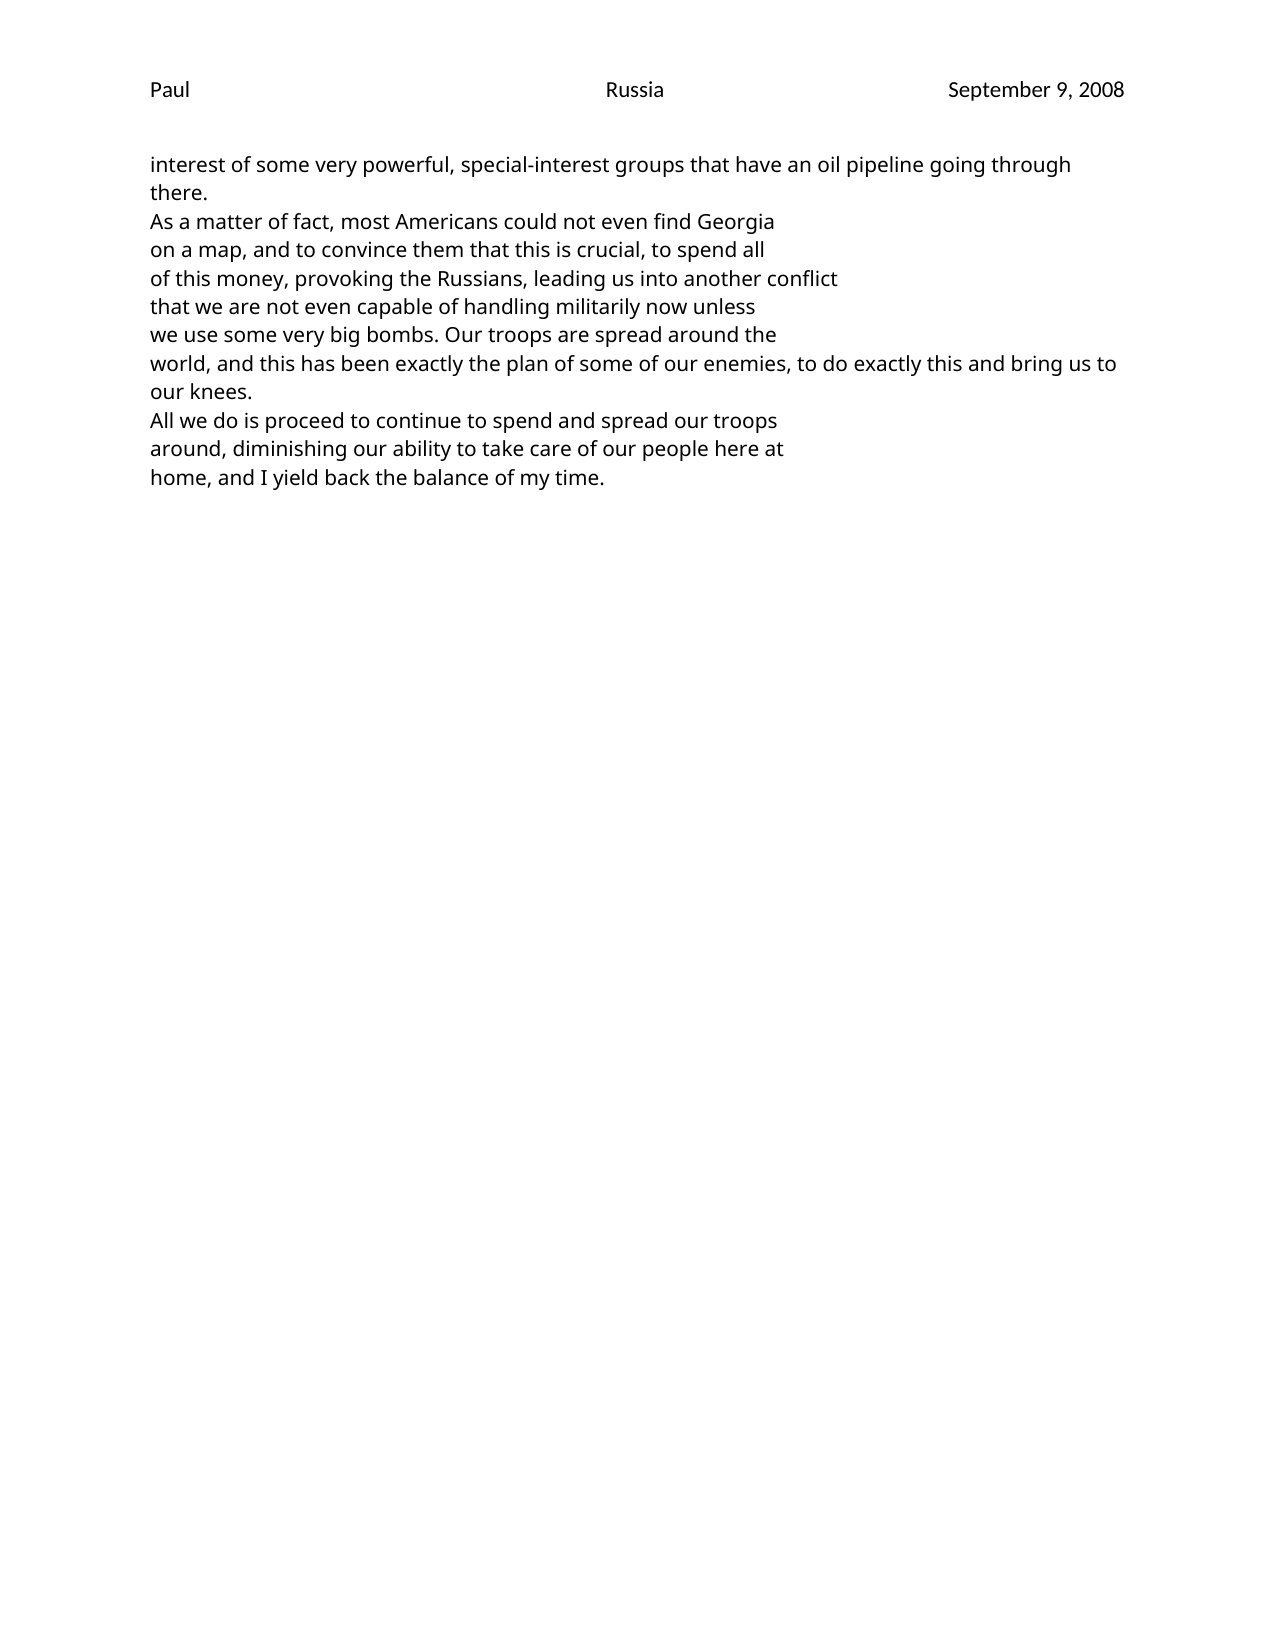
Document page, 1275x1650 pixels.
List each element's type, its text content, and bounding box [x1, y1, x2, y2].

text interest of some very powerful, special-interest groups that have an oil pipeline going through there. [150, 150, 1125, 207]
text home, and I yield back the balance of my time. [150, 463, 1125, 491]
text As a matter of fact, most Americans could not even find Georgia [150, 207, 1125, 235]
text we use some very big bombs. Our troops are spread around the [150, 321, 1125, 349]
text on a map, and to convince them that this is crucial, to spend all [150, 235, 1125, 264]
text All we do is proceed to continue to spend and spread our troops [150, 406, 1125, 434]
text world, and this has been exactly the plan of some of our enemies, to do exactly this and bring us to our knees. [150, 349, 1125, 406]
text around, diminishing our ability to take care of our people here at [150, 434, 1125, 463]
text of this money, provoking the Russians, leading us into another conflict [150, 264, 1125, 292]
text that we are not even capable of handling militarily now unless [150, 292, 1125, 321]
